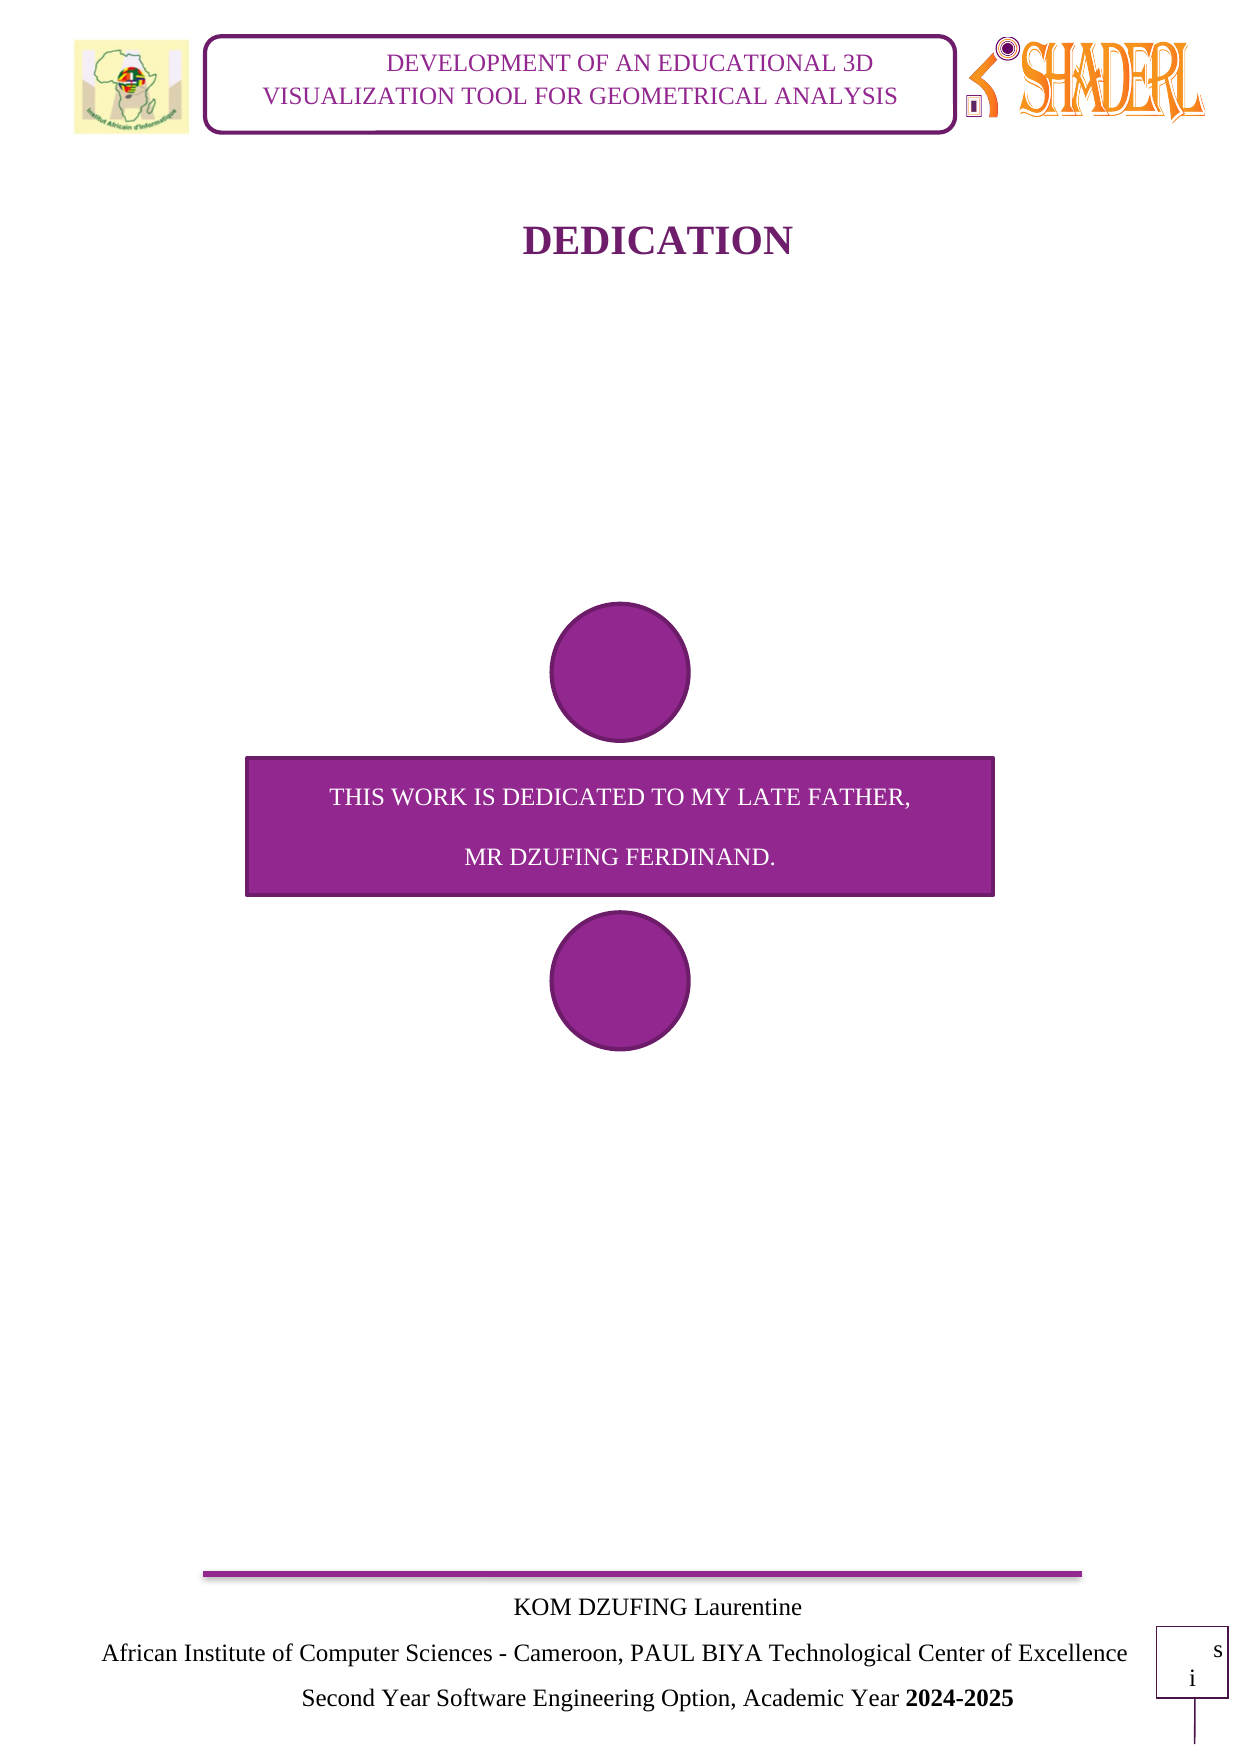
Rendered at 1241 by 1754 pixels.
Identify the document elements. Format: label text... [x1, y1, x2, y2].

picture [966, 37, 1205, 124]
subtitle DEDICATION [148, 216, 1093, 264]
picture [72, 37, 192, 137]
